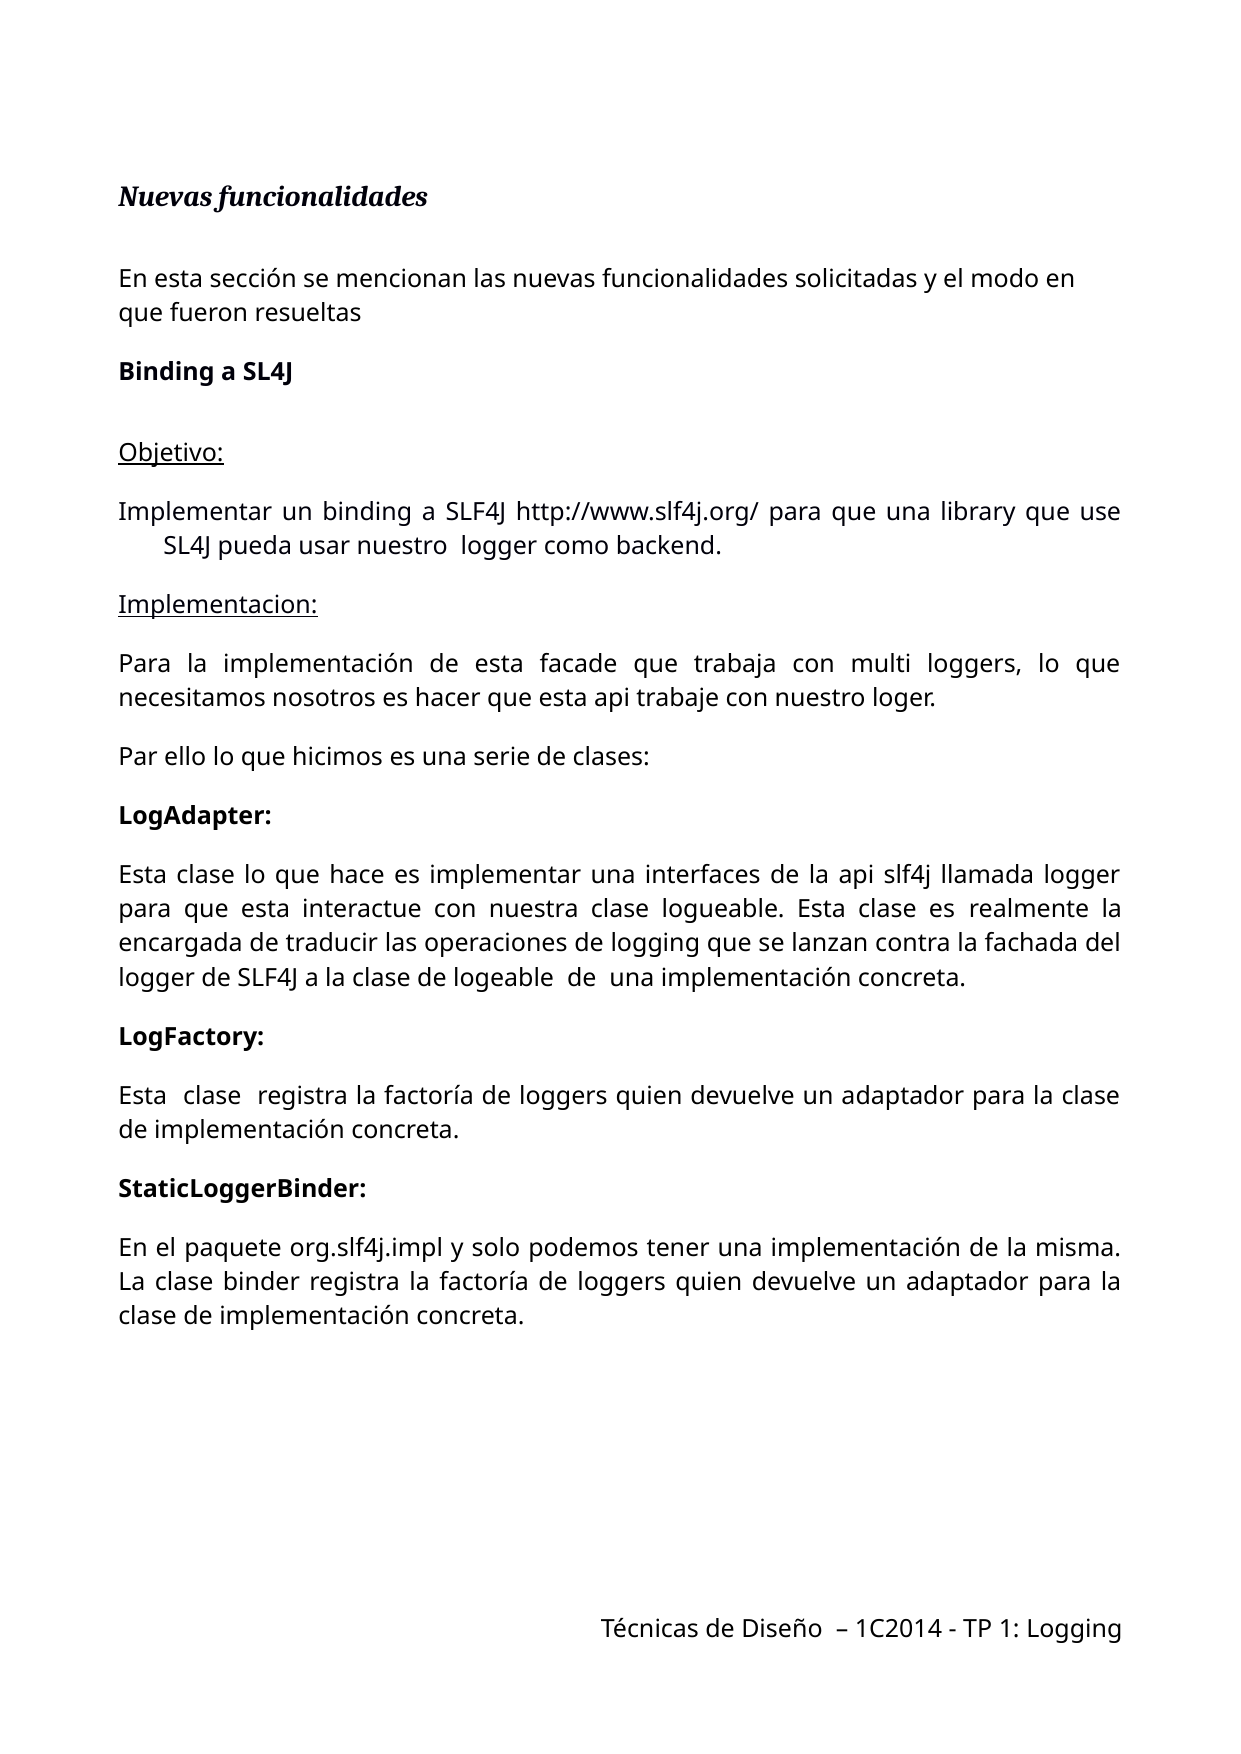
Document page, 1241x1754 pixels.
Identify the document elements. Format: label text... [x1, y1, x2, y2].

text En esta sección se mencionan las nuevas funcionalidades solicitadas y el modo en que fueron resueltas [118, 261, 1122, 329]
text Objetivo: [118, 434, 1122, 468]
text Esta clase registra la factoría de loggers quien devuelve un adaptador para la clase de implementación concreta. [118, 1077, 1122, 1145]
text LogFactory: [118, 1018, 1122, 1052]
text Para la implementación de esta facade que trabaja con multi loggers, lo que necesitamos nosotros es hacer que esta api trabaje con nuestro loger. [118, 646, 1122, 714]
subtitle Implementacion: [118, 587, 1122, 621]
subtitle Implementar un binding a SLF4J http://www.slf4j.org/ para que una library que use SL4J pueda usar nuestro logger como backend. [118, 493, 1122, 562]
text Esta clase lo que hace es implementar una interfaces de la api slf4j llamada logger para que esta interactue con nuestra clase logueable. Esta clase es realmente la encargada de traducir las operaciones de logging que se lanzan contra la fachada del logger de SLF4J a la clase de logeable de una implementación concreta. [118, 857, 1122, 993]
text StaticLoggerBinder: [118, 1170, 1122, 1204]
text Par ello lo que hicimos es una serie de clases: [118, 739, 1122, 773]
text En el paquete org.slf4j.impl y solo podemos tener una implementación de la misma. La clase binder registra la factoría de loggers quien devuelve un adaptador para la clase de implementación concreta. [118, 1229, 1122, 1332]
subtitle Binding a SL4J [118, 354, 1122, 388]
subtitle Nuevas funcionalidades [118, 181, 1122, 214]
text LogAdapter: [118, 798, 1122, 832]
